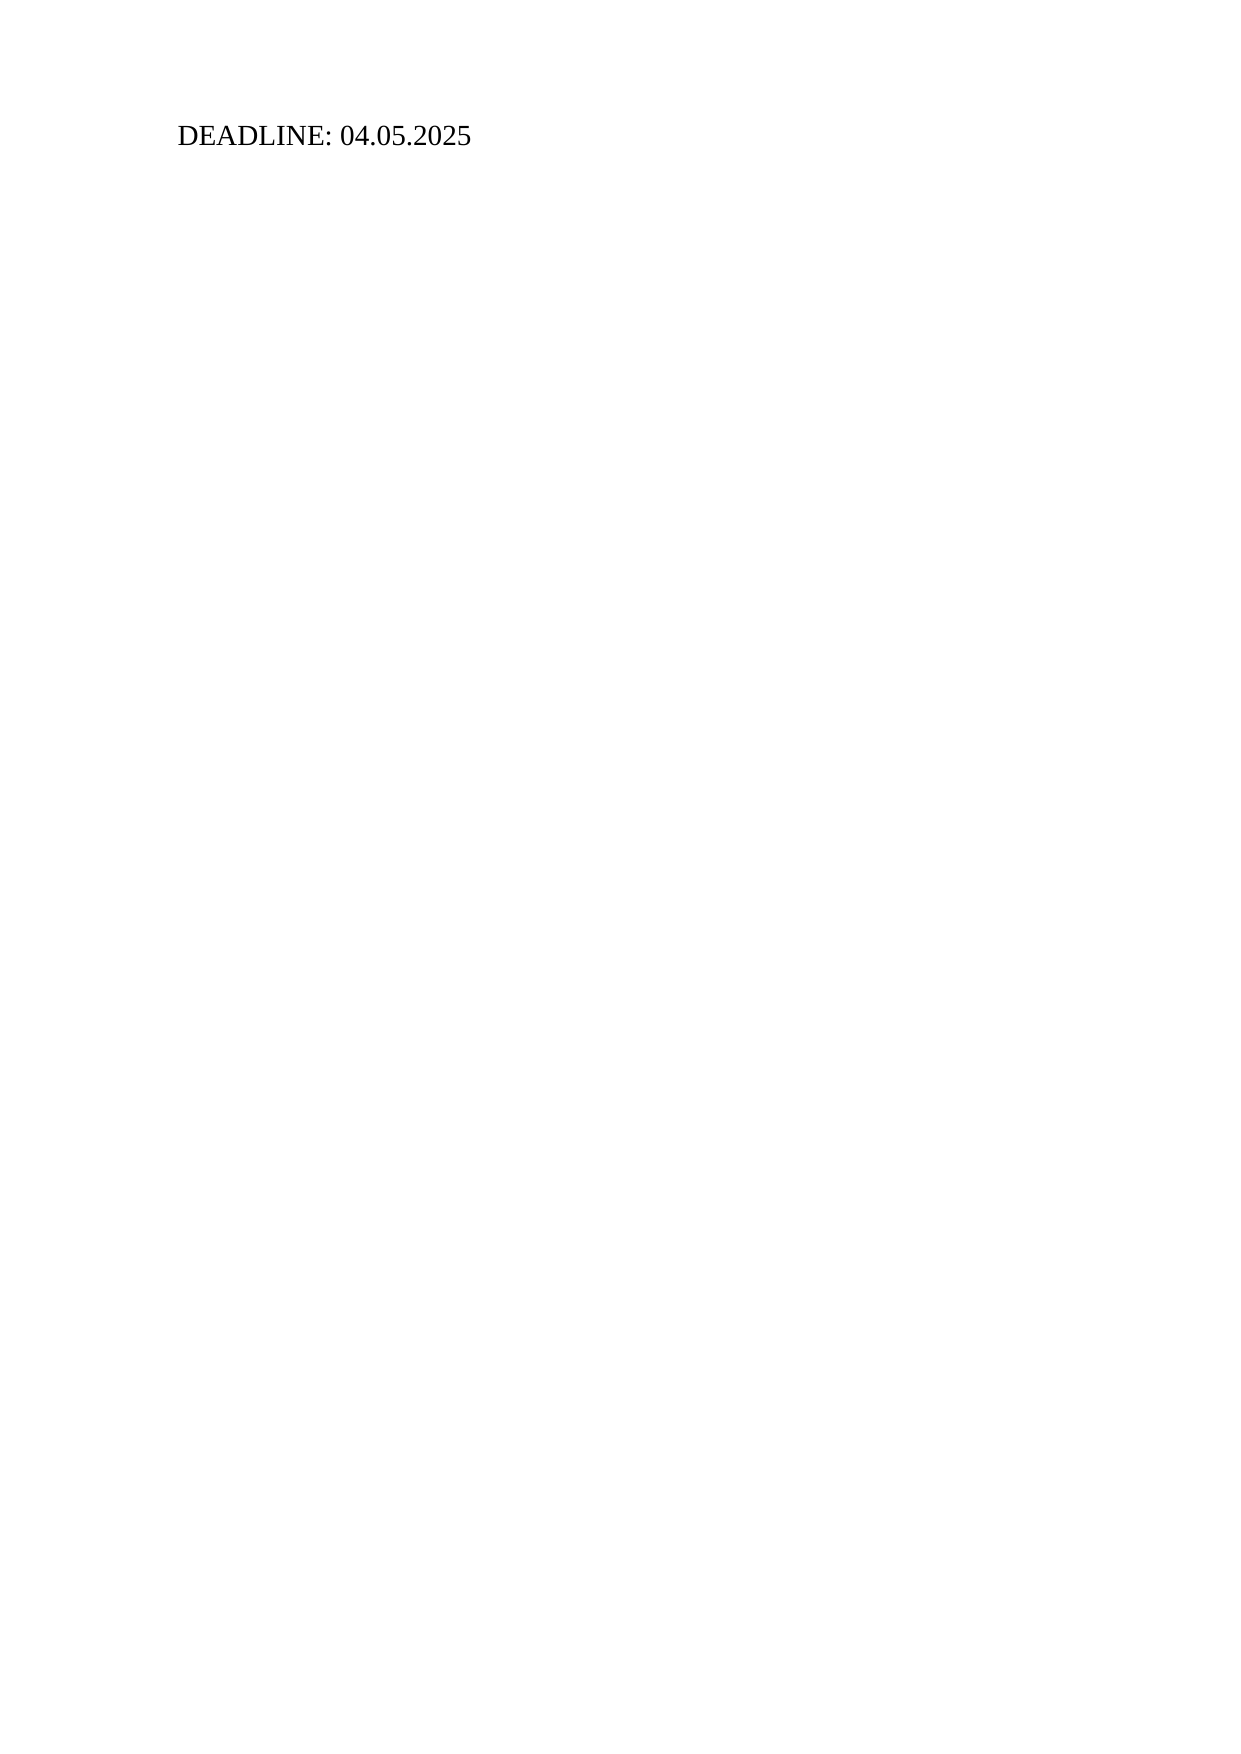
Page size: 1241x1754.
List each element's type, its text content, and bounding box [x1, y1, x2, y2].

text DEADLINE: 04.05.2025 [177, 118, 1152, 152]
